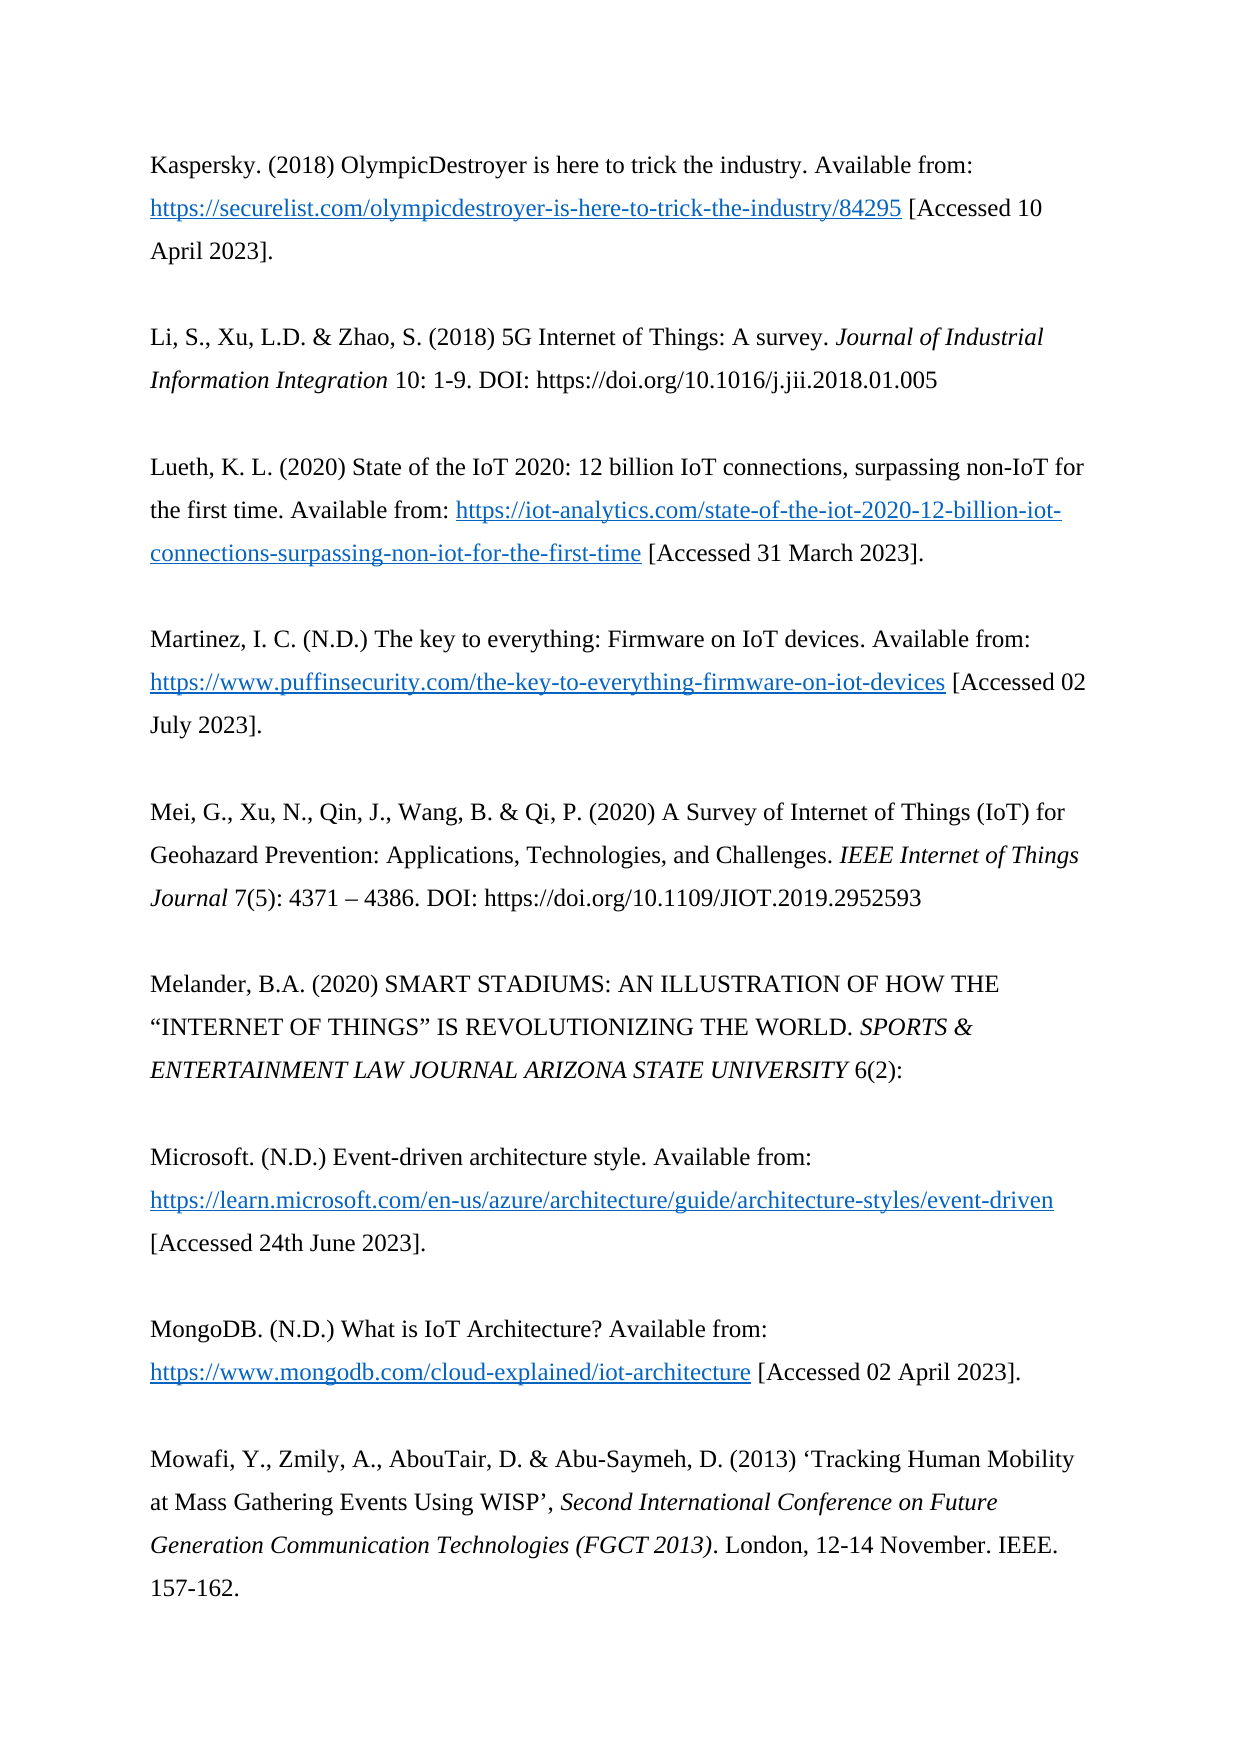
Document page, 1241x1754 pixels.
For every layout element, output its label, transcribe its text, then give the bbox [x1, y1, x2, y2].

text Lueth, K. L. (2020) State of the IoT 2020: 12 billion IoT connections, surpassing non-IoT for the first time. Available from: https://iot-analytics.com/state-of-the-iot-2020-12-billion-iot-connections-surpassing-non-iot-for-the-first-time [Accessed 31 March 2023]. [150, 452, 1090, 567]
text Microsoft. (N.D.) Event-driven architecture style. Available from: https://learn.microsoft.com/en-us/azure/architecture/guide/architecture-styles/event-driven [Accessed 24th June 2023]. [150, 1142, 1090, 1257]
text Mowafi, Y., Zmily, A., AbouTair, D. & Abu-Saymeh, D. (2013) ‘Tracking Human Mobility at Mass Gathering Events Using WISP’, Second International Conference on Future Generation Communication Technologies (FGCT 2013). London, 12-14 November. IEEE. 157-162. [150, 1444, 1090, 1602]
text Mei, G., Xu, N., Qin, J., Wang, B. & Qi, P. (2020) A Survey of Internet of Things (IoT) for Geohazard Prevention: Applications, Technologies, and Challenges. IEEE Internet of Things Journal 7(5): 4371 – 4386. DOI: https://doi.org/10.1109/JIOT.2019.2952593 [150, 797, 1090, 912]
text Li, S., Xu, L.D. & Zhao, S. (2018) 5G Internet of Things: A survey. Journal of Industrial Information Integration 10: 1-9. DOI: https://doi.org/10.1016/j.jii.2018.01.005 [150, 322, 1090, 394]
text Kaspersky. (2018) OlympicDestroyer is here to trick the industry. Available from: https://securelist.com/olympicdestroyer-is-here-to-trick-the-industry/84295 [Accessed 10 April 2023]. [150, 150, 1090, 265]
text MongoDB. (N.D.) What is IoT Architecture? Available from: https://www.mongodb.com/cloud-explained/iot-architecture [Accessed 02 April 2023]. [150, 1314, 1090, 1386]
text Martinez, I. C. (N.D.) The key to everything: Firmware on IoT devices. Available from: https://www.puffinsecurity.com/the-key-to-everything-firmware-on-iot-devices [Accessed 02 July 2023]. [150, 624, 1090, 739]
text Melander, B.A. (2020) SMART STADIUMS: AN ILLUSTRATION OF HOW THE “INTERNET OF THINGS” IS REVOLUTIONIZING THE WORLD. SPORTS & ENTERTAINMENT LAW JOURNAL ARIZONA STATE UNIVERSITY 6(2): [150, 969, 1090, 1084]
